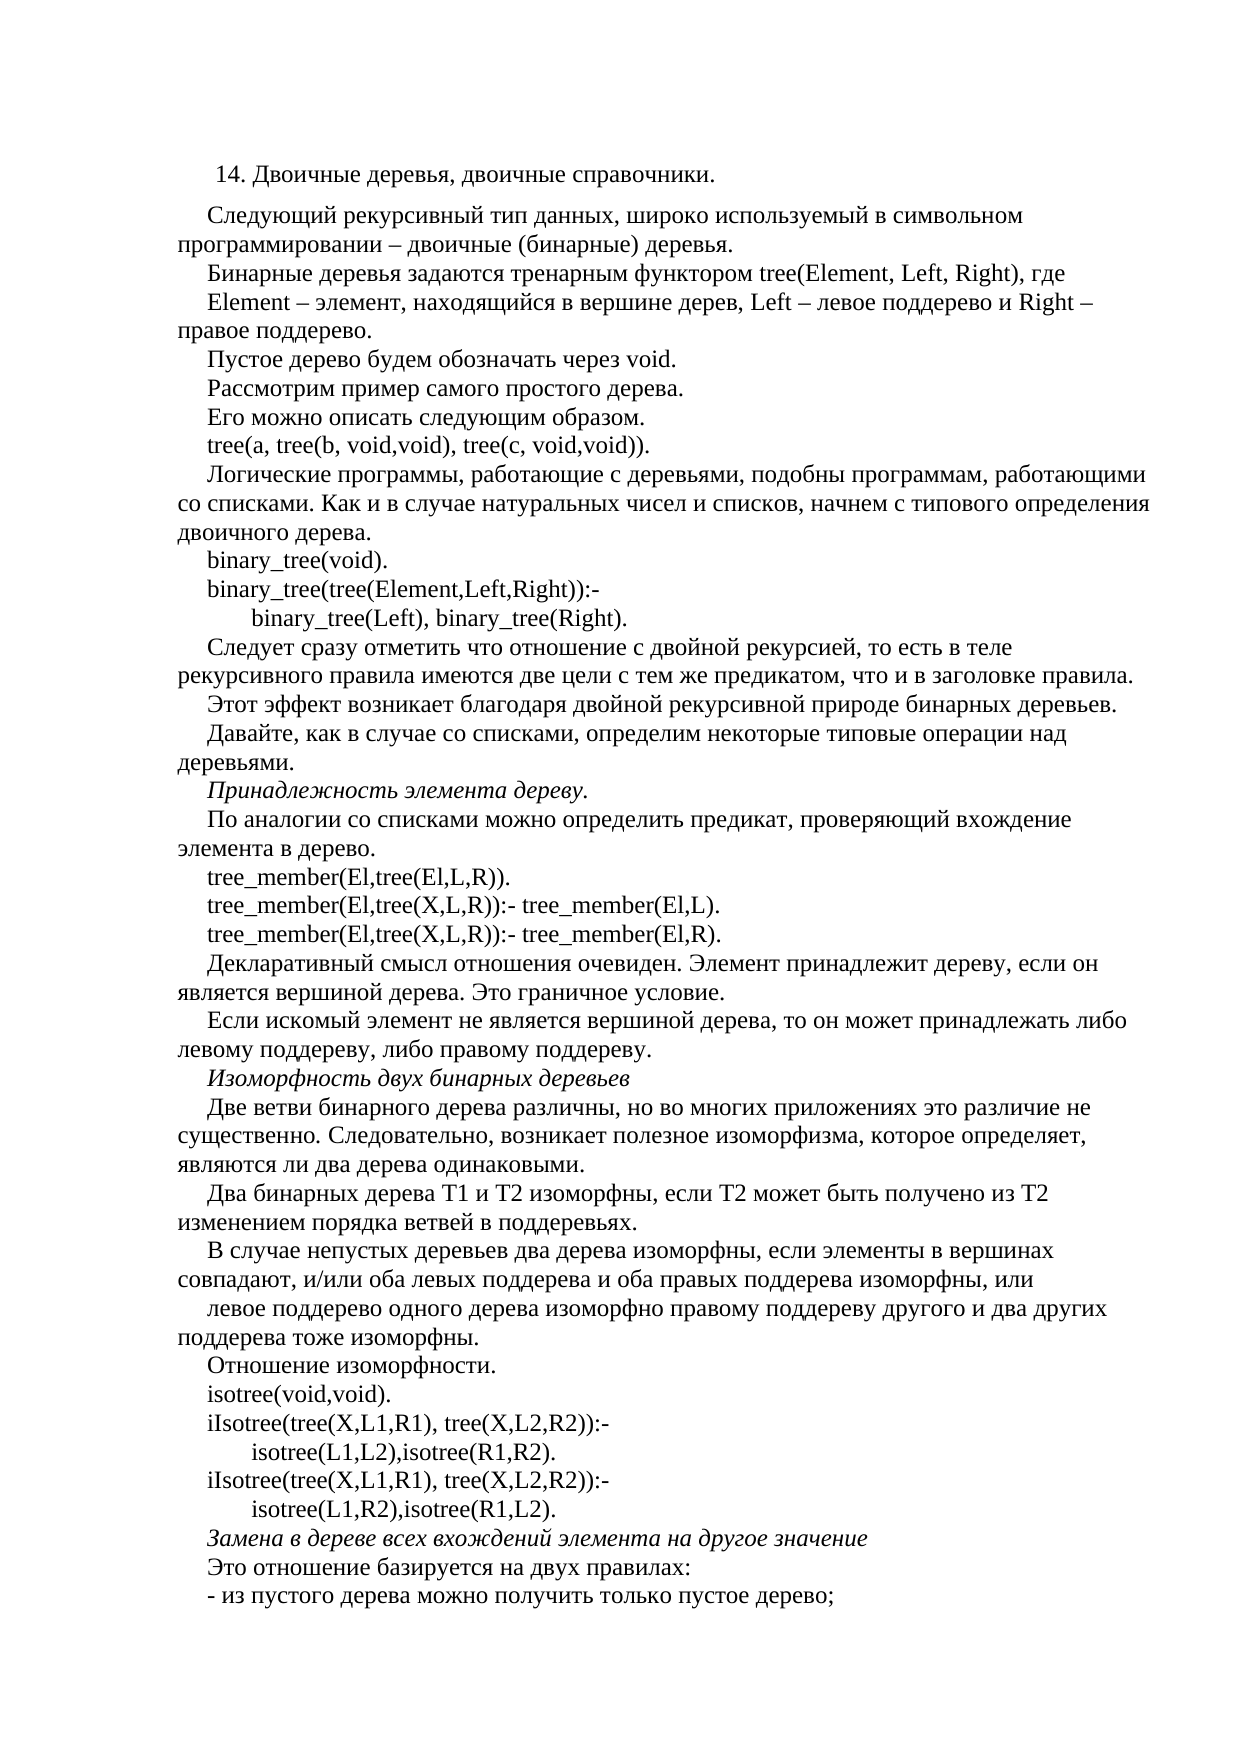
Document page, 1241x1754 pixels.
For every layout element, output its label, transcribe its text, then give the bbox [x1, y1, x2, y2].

text Давайте, как в случае со списками, определим некоторые типовые операции над деревьями. [177, 718, 1152, 776]
text В случае непустых деревьев два дерева изоморфны, если элементы в вершинах совпадают, и/или оба левых поддерева и оба правых поддерева изоморфны, или [177, 1236, 1152, 1293]
text tree_member(El,tree(El,L,R)). [177, 862, 1152, 891]
text Следующий рекурсивный тип данных, широко используемый в символьном программировании – двоичные (бинарные) деревья. [177, 201, 1152, 258]
text isotree(L1,R2),isotree(R1,L2). [177, 1494, 1152, 1523]
text tree_member(El,tree(X,L,R)):- tree_member(El,R). [177, 919, 1152, 948]
text Следует сразу отметить что отношение с двойной рекурсией, то есть в теле рекурсивного правила имеются две цели с тем же предикатом, что и в заголовке правила. [177, 632, 1152, 689]
text Его можно описать следующим образом. [177, 402, 1152, 431]
text binary_tree(void). [177, 546, 1152, 574]
text isotree(L1,L2),isotree(R1,R2). [177, 1437, 1152, 1466]
text Если искомый элемент не является вершиной дерева, то он может принадлежать либо левому поддереву, либо правому поддереву. [177, 1006, 1152, 1063]
text Логические программы, работающие с деревьями, подобны программам, работающими со списками. Как и в случае натуральных чисел и списков, начнем с типового определения двоичного дерева. [177, 459, 1152, 546]
text Отношение изоморфности. [177, 1351, 1152, 1379]
text tree_member(El,tree(X,L,R)):- tree_member(El,L). [177, 891, 1152, 919]
text iIsotree(tree(X,L1,R1), tree(X,L2,R2)):- [177, 1466, 1152, 1494]
text Два бинарных дерева Т1 и Т2 изоморфны, если Т2 может быть получено из Т2 изменением порядка ветвей в поддеревьях. [177, 1178, 1152, 1236]
list Двоичные деревья, двоичные справочники. [215, 159, 1152, 188]
text isotree(void,void). [177, 1379, 1152, 1408]
text tree(a, tree(b, void,void), tree(c, void,void)). [177, 431, 1152, 459]
text Изоморфность двух бинарных деревьев [177, 1063, 1152, 1092]
text Две ветви бинарного дерева различны, но во многих приложениях это различие не существенно. Следовательно, возникает полезное изоморфизма, которое определяет, являются ли два дерева одинаковыми. [177, 1092, 1152, 1178]
text binary_tree(tree(Element,Left,Right)):- [177, 574, 1152, 603]
text Рассмотрим пример самого простого дерева. [177, 373, 1152, 402]
text левое поддерево одного дерева изоморфно правому поддереву другого и два других поддерева тоже изоморфны. [177, 1293, 1152, 1351]
text Пустое дерево будем обозначать через void. [177, 344, 1152, 373]
text iIsotree(tree(X,L1,R1), tree(X,L2,R2)):- [177, 1408, 1152, 1437]
text Замена в дереве всех вхождений элемента на другое значение [177, 1523, 1152, 1552]
text Это отношение базируется на двух правилах: [177, 1552, 1152, 1581]
text По аналогии со списками можно определить предикат, проверяющий вхождение элемента в дерево. [177, 804, 1152, 862]
text binary_tree(Left), binary_tree(Right). [177, 603, 1152, 632]
text Бинарные деревья задаются тренарным функтором tree(Element, Left, Right), где [177, 258, 1152, 287]
text Element – элемент, находящийся в вершине дерев, Left – левое поддерево и Right – правое поддерево. [177, 287, 1152, 344]
text Этот эффект возникает благодаря двойной рекурсивной природе бинарных деревьев. [177, 689, 1152, 718]
text - из пустого дерева можно получить только пустое дерево; [177, 1581, 1152, 1609]
text Принадлежность элемента дереву. [177, 776, 1152, 804]
text Декларативный смысл отношения очевиден. Элемент принадлежит дереву, если он является вершиной дерева. Это граничное условие. [177, 948, 1152, 1006]
